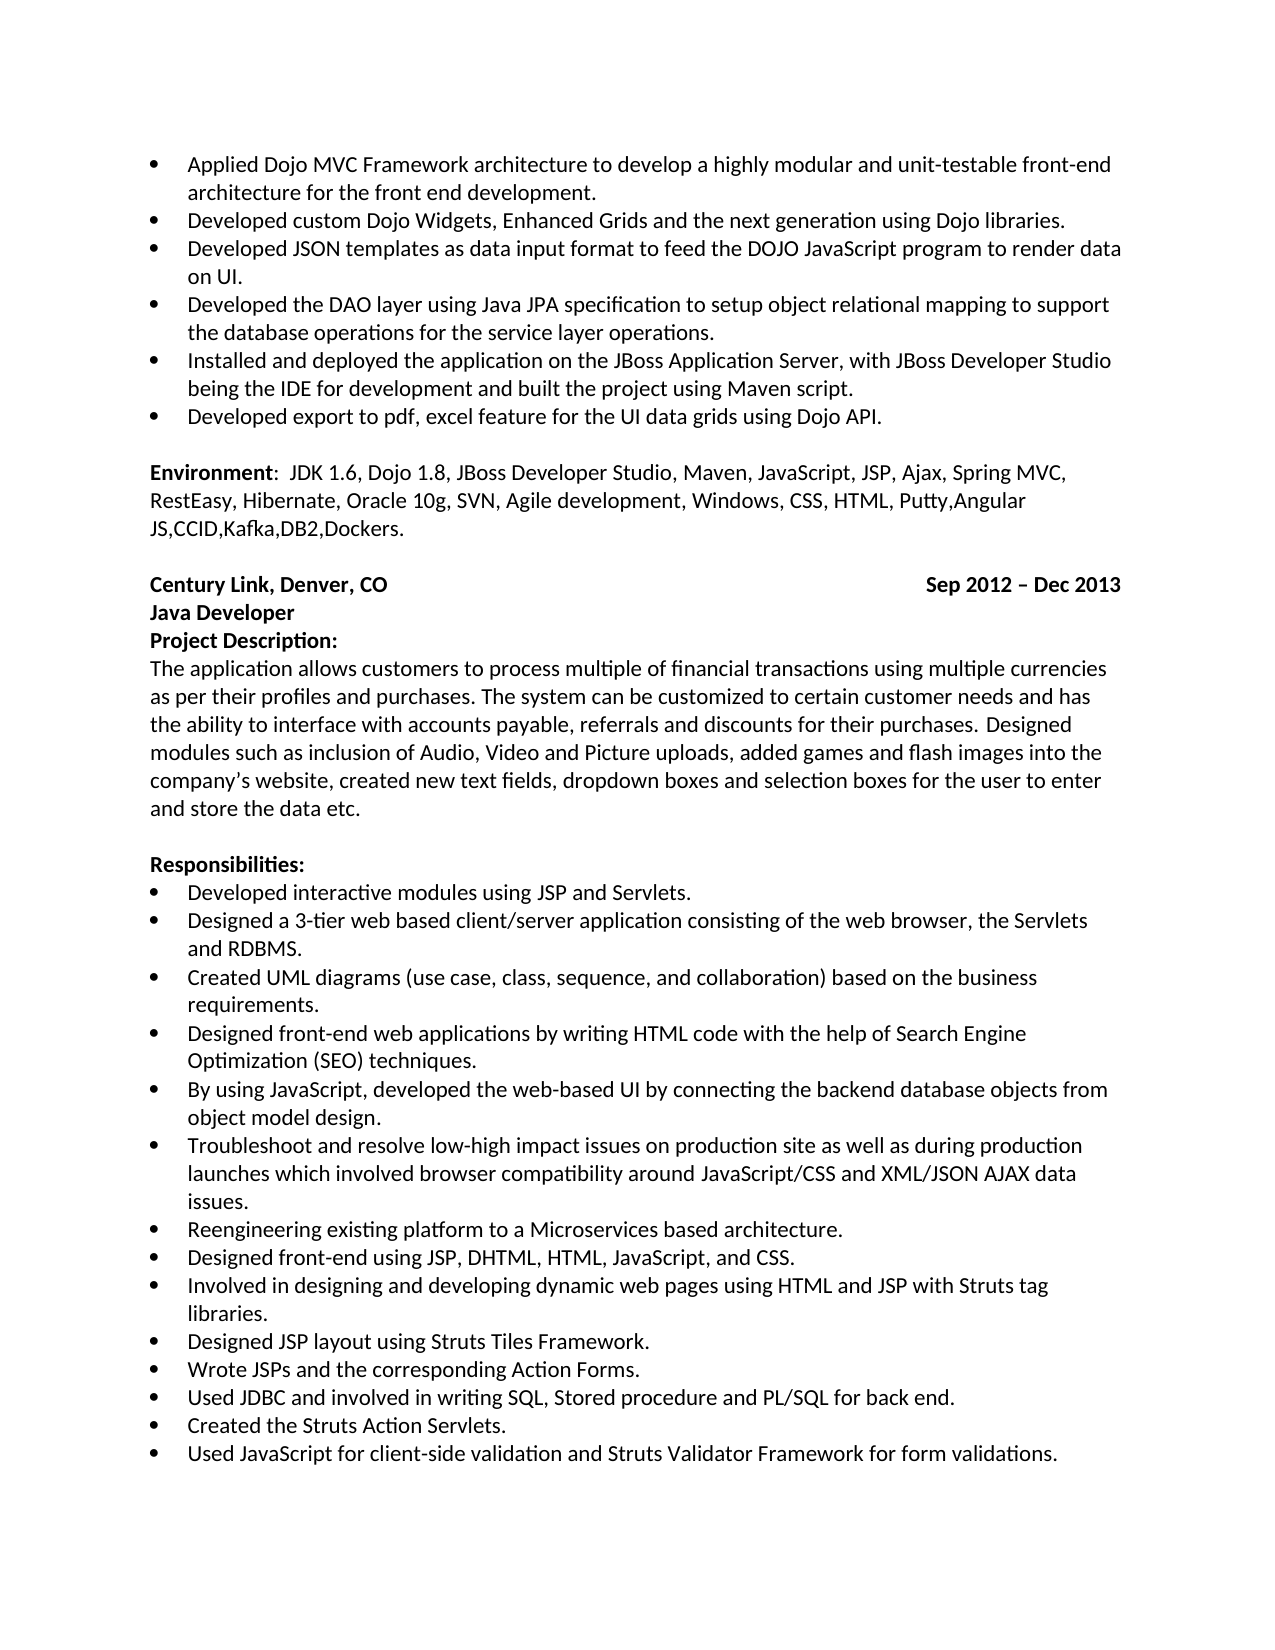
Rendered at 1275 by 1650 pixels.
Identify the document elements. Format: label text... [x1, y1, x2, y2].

list Developed the DAO layer using Java JPA specification to setup object relational mapping to support the database operations for the service layer operations. [150, 290, 1125, 346]
list Developed interactive modules using JSP and Servlets. [150, 878, 1125, 907]
text Java Developer [150, 598, 1125, 626]
list Installed and deployed the application on the JBoss Application Server, with JBoss Developer Studio being the IDE for development and built the project using Maven script. [150, 346, 1125, 402]
list Created the Struts Action Servlets. [150, 1411, 1125, 1439]
list Reengineering existing platform to a Microservices based architecture. [150, 1215, 1125, 1243]
list Designed a 3-tier web based client/server application consisting of the web browser, the Servlets and RDBMS. [150, 907, 1125, 963]
text Responsibilities: [150, 851, 1125, 878]
list By using JavaScript, developed the web-based UI by connecting the backend database objects from object model design. [150, 1075, 1125, 1131]
list Developed JSON templates as data input format to feed the DOJO JavaScript program to render data on UI. [150, 234, 1125, 290]
text Project Description: [150, 626, 1125, 654]
list Created UML diagrams (use case, class, sequence, and collaboration) based on the business requirements. [150, 963, 1125, 1019]
list Designed JSP layout using Struts Tiles Framework. [150, 1327, 1125, 1355]
list Troubleshoot and resolve low-high impact issues on production site as well as during production launches which involved browser compatibility around JavaScript/CSS and XML/JSON AJAX data issues. [150, 1131, 1125, 1215]
list Wrote JSPs and the corresponding Action Forms. [150, 1355, 1125, 1383]
text Environment: JDK 1.6, Dojo 1.8, JBoss Developer Studio, Maven, JavaScript, JSP, Ajax, Spring MVC, RestEasy, Hibernate, Oracle 10g, SVN, Agile development, Windows, CSS, HTML, Putty,Angular JS,CCID,Kafka,DB2,Dockers. [150, 458, 1125, 542]
list Designed front-end web applications by writing HTML code with the help of Search Engine Optimization (SEO) techniques. [150, 1019, 1125, 1075]
list Applied Dojo MVC Framework architecture to develop a highly modular and unit-testable front-end architecture for the front end development. [150, 150, 1125, 206]
list Developed custom Dojo Widgets, Enhanced Grids and the next generation using Dojo libraries. [150, 206, 1125, 234]
list Designed front-end using JSP, DHTML, HTML, JavaScript, and CSS. [150, 1243, 1125, 1271]
list Used JDBC and involved in writing SQL, Stored procedure and PL/SQL for back end. [150, 1383, 1125, 1411]
list Developed export to pdf, excel feature for the UI data grids using Dojo API. [150, 402, 1125, 430]
list Used JavaScript for client-side validation and Struts Validator Framework for form validations. [150, 1439, 1125, 1467]
text Century Link, Denver, CO Sep 2012 – Dec 2013 [150, 570, 1125, 598]
list Involved in designing and developing dynamic web pages using HTML and JSP with Struts tag libraries. [150, 1271, 1125, 1327]
text The application allows customers to process multiple of financial transactions using multiple currencies as per their profiles and purchases. The system can be customized to certain customer needs and has the ability to interface with accounts payable, referrals and discounts for their purchases. Designed modules such as inclusion of Audio, Video and Picture uploads, added games and flash images into the company’s website, created new text fields, dropdown boxes and selection boxes for the user to enter and store the data etc. [150, 654, 1125, 822]
